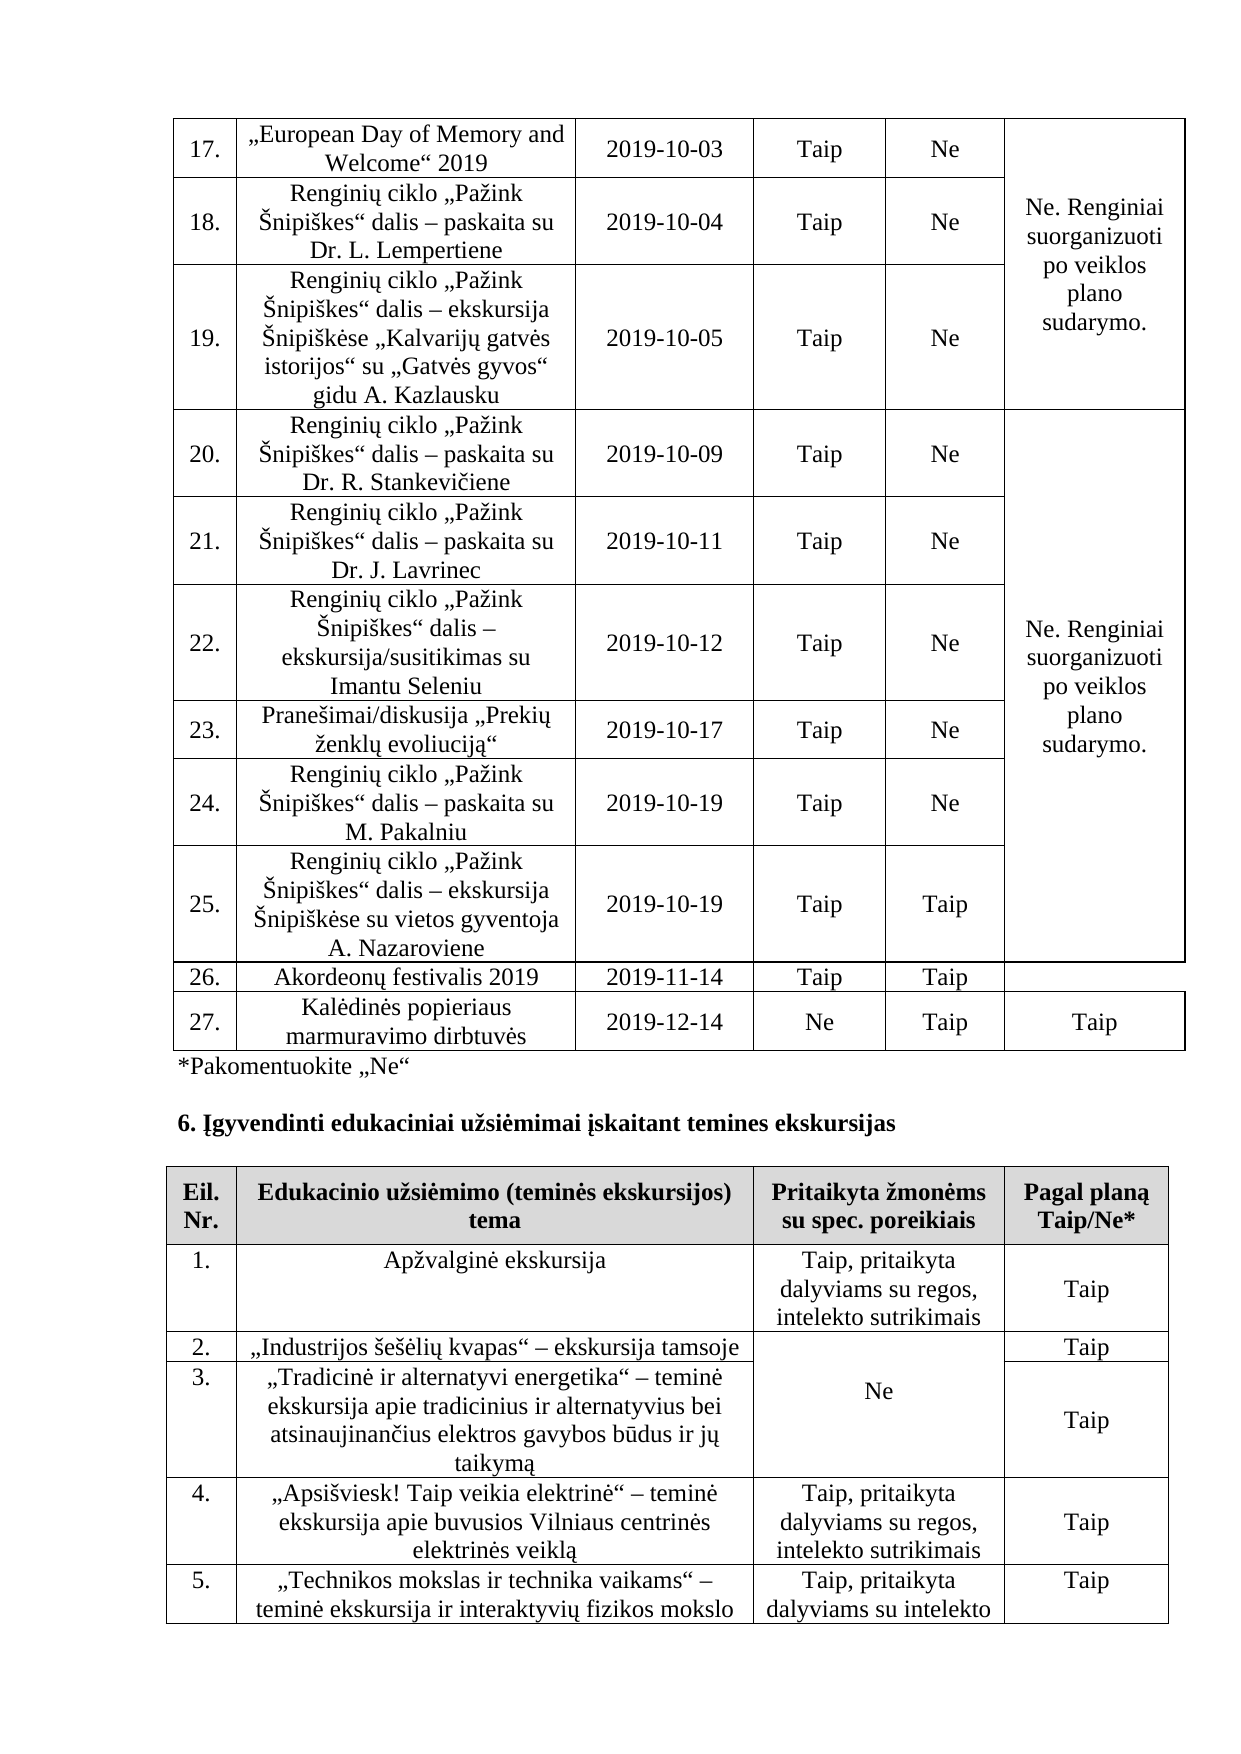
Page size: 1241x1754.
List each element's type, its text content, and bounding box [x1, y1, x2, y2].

table_cell Akordeonų festivalis 2019 [237, 963, 575, 991]
table_cell Ne [886, 410, 1004, 496]
table_cell Taip [754, 585, 885, 699]
table_cell 2019-10-12 [576, 585, 753, 699]
table_cell 2. [167, 1332, 236, 1361]
table_cell 20. [174, 410, 236, 496]
table_cell Taip [1005, 1332, 1168, 1361]
table_cell Ne [886, 759, 1004, 845]
table_cell 2019-10-03 [576, 119, 753, 177]
table_cell 2019-10-04 [576, 178, 753, 264]
table_cell Taip [886, 992, 1004, 1050]
table_cell 18. [174, 178, 236, 264]
table_cell Ne [886, 701, 1004, 758]
table_cell 17. [174, 119, 236, 177]
table_cell Renginių ciklo „Pažink Šnipiškes“ dalis – ekskursija Šnipiškėse „Kalvarijų gatvės istorijos“ su „Gatvės gyvos“ gidu A. Kazlausku [237, 265, 575, 409]
table_cell Taip [754, 119, 885, 177]
table_cell Kalėdinės popieriaus marmuravimo dirbtuvės [237, 992, 575, 1050]
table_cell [754, 1565, 1004, 1623]
table_cell Taip [754, 178, 885, 264]
table_cell Taip, pritaikyta dalyviams su regos, intelekto sutrikimais [754, 1245, 1004, 1331]
table_cell Ne [886, 119, 1004, 177]
table_cell „Apsišviesk! Taip veikia elektrinė“ – teminė ekskursija apie buvusios Vilniaus centrinės elektrinės veiklą [237, 1478, 753, 1564]
table_cell Pranešimai/diskusija „Prekių ženklų evoliuciją“ [237, 701, 575, 758]
table_cell 1. [167, 1245, 236, 1331]
table_cell „Tradicinė ir alternatyvi energetika“ – teminė ekskursija apie tradicinius ir alternatyvius bei atsinaujinančius elektros gavybos būdus ir jų taikymą [237, 1362, 753, 1477]
table_cell 27. [174, 992, 236, 1050]
table_cell 4. [167, 1478, 236, 1564]
text *Pakomentuokite „Ne“ [177, 1051, 1181, 1079]
table_cell 2019-10-19 [576, 846, 753, 961]
table_cell Taip [754, 497, 885, 583]
table_cell 2019-10-09 [576, 410, 753, 496]
table_cell Renginių ciklo „Pažink Šnipiškes“ dalis – ekskursija/susitikimas su Imantu Seleniu [237, 585, 575, 699]
table_cell 22. [174, 585, 236, 699]
table_cell Ne [886, 585, 1004, 699]
table_cell Ne [754, 992, 885, 1050]
table_cell Taip [1005, 1362, 1168, 1477]
table_header Edukacinio užsiėmimo (teminės ekskursijos) tema [237, 1167, 753, 1244]
table_cell 26. [174, 963, 236, 991]
table_cell 2019-10-19 [576, 759, 753, 845]
table_cell Taip [1005, 1478, 1168, 1564]
table_cell Taip [886, 846, 1004, 961]
table_cell Taip, pritaikyta dalyviams su regos, intelekto sutrikimais [754, 1478, 1004, 1564]
table_cell Ne [886, 265, 1004, 409]
table_cell 2019-10-17 [576, 701, 753, 758]
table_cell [1005, 119, 1184, 409]
table_header Eil. Nr. [167, 1167, 236, 1244]
table_cell Renginių ciklo „Pažink Šnipiškes“ dalis – paskaita su Dr. L. Lempertiene [237, 178, 575, 264]
table_cell Ne. Renginiai suorganizuoti po veiklos plano sudarymo. [1005, 410, 1184, 961]
table_cell Renginių ciklo „Pažink Šnipiškes“ dalis – paskaita su Dr. J. Lavrinec [237, 497, 575, 583]
table_cell Taip [754, 265, 885, 409]
table_cell Taip [886, 963, 1004, 991]
table_cell Renginių ciklo „Pažink Šnipiškes“ dalis – ekskursija Šnipiškėse su vietos gyventoja A. Nazaroviene [237, 846, 575, 961]
table_cell 3. [167, 1362, 236, 1477]
table_cell Taip [754, 846, 885, 961]
table_header Pagal planą Taip/Ne* [1005, 1167, 1168, 1244]
table_cell 19. [174, 265, 236, 409]
table_cell Taip [754, 963, 885, 991]
table_cell 2019-10-11 [576, 497, 753, 583]
table_cell Taip [754, 701, 885, 758]
table_cell Renginių ciklo „Pažink Šnipiškes“ dalis – paskaita su M. Pakalniu [237, 759, 575, 845]
table_cell Taip [1005, 1245, 1168, 1331]
table_cell Ne [754, 1332, 1004, 1477]
text 6. Įgyvendinti edukaciniai užsiėmimai įskaitant temines ekskursijas [177, 1108, 1181, 1137]
table_cell „Industrijos šešėlių kvapas“ – ekskursija tamsoje [237, 1332, 753, 1361]
table_cell 25. [174, 846, 236, 961]
table_cell 21. [174, 497, 236, 583]
table_cell 23. [174, 701, 236, 758]
table_cell Ne [886, 497, 1004, 583]
table_cell Taip [754, 410, 885, 496]
table_cell Renginių ciklo „Pažink Šnipiškes“ dalis – paskaita su Dr. R. Stankevičiene [237, 410, 575, 496]
table_cell 2019-11-14 [576, 963, 753, 991]
table_cell 5. [167, 1565, 236, 1623]
table_cell Apžvalginė ekskursija [237, 1245, 753, 1331]
table_cell Taip [754, 759, 885, 845]
table_cell „European Day of Memory and Welcome“ 2019 [237, 119, 575, 177]
table_cell 24. [174, 759, 236, 845]
table_cell Taip [1005, 992, 1184, 1050]
table_cell Ne [886, 178, 1004, 264]
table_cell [237, 1565, 753, 1623]
table_cell 2019-10-05 [576, 265, 753, 409]
table_cell 2019-12-14 [576, 992, 753, 1050]
table_cell Taip [1005, 1565, 1168, 1623]
table_header Pritaikyta žmonėms su spec. poreikiais [754, 1167, 1004, 1244]
